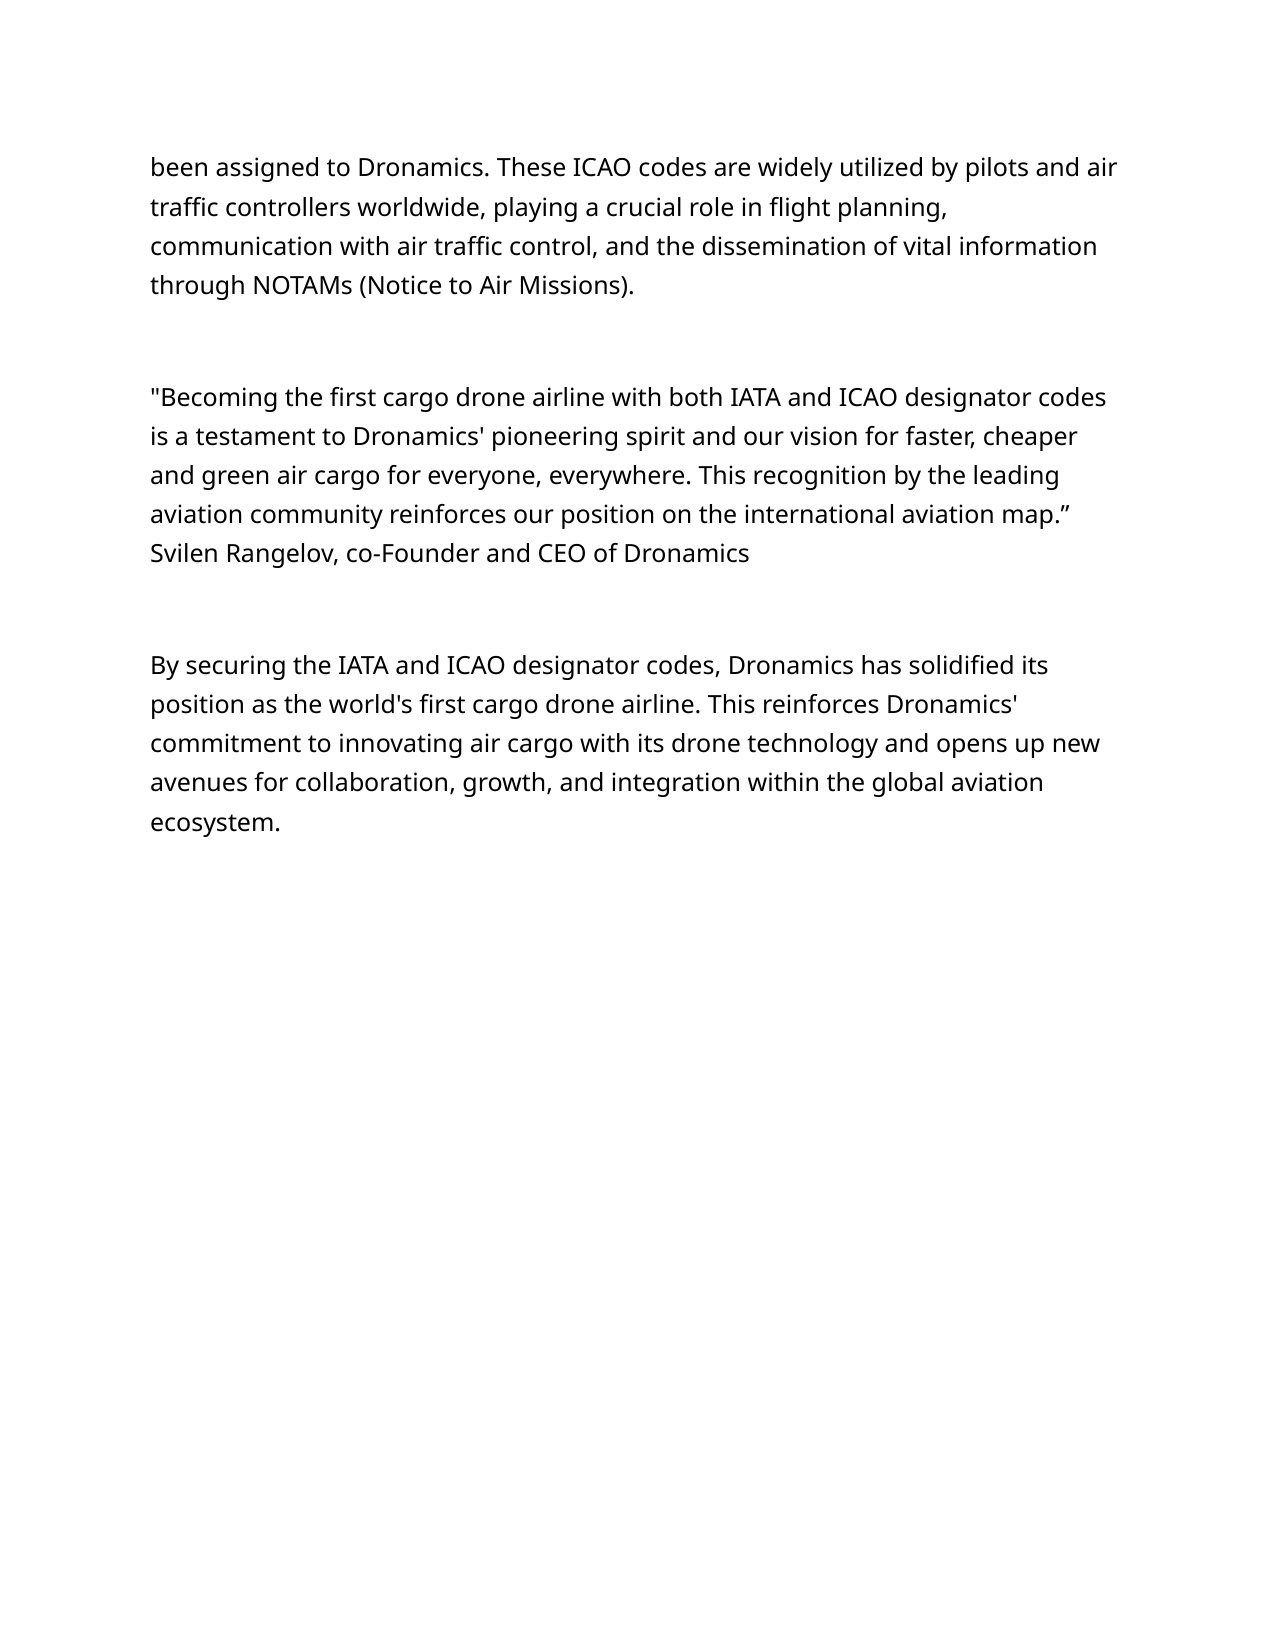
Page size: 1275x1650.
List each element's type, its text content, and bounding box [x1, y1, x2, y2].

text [150, 150, 1125, 302]
text By securing the IATA and ICAO designator codes, Dronamics has solidified its position as the world's first cargo drone airline. This reinforces Dronamics' commitment to innovating air cargo with its drone technology and opens up new avenues for collaboration, growth, and integration within the global aviation ecosystem. [150, 647, 1125, 838]
text "Becoming the first cargo drone airline with both IATA and ICAO designator codes is a testament to Dronamics' pioneering spirit and our vision for faster, cheaper and green air cargo for everyone, everywhere. This recognition by the leading aviation community reinforces our position on the international aviation map.” Svilen Rangelov, co-Founder and CEO of Dronamics [150, 379, 1125, 570]
